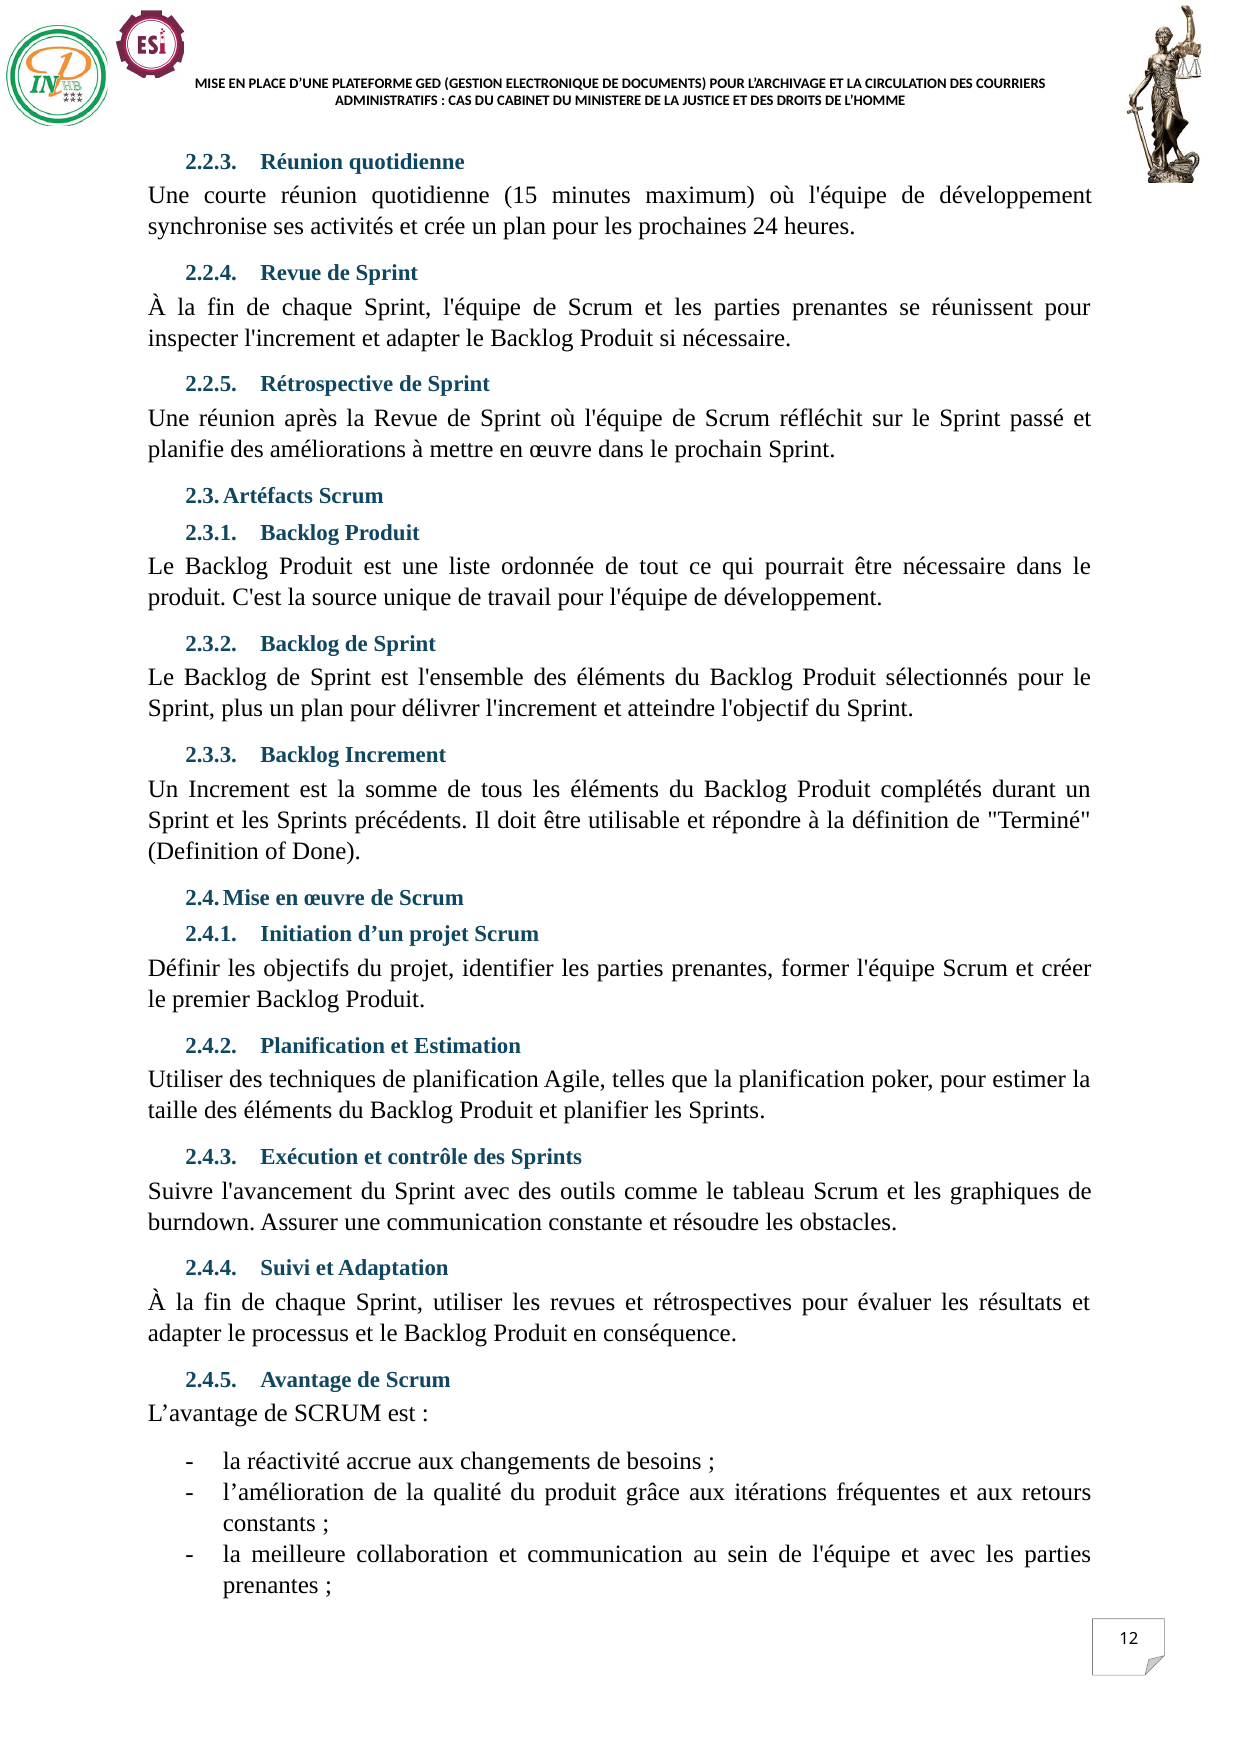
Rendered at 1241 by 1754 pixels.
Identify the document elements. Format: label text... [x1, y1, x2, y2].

subtitle Planification et Estimation [185, 1465, 1092, 1491]
text Le Backlog de Sprint est l'ensemble des éléments du Backlog Produit sélectionnés pour le Sprint, plus un plan pour délivrer l'increment et atteindre l'objectif du Sprint. [148, 1095, 1092, 1155]
text Utiliser des techniques de planification Agile, telles que la planification poker, pour estimer la taille des éléments du Backlog Produit et planifier les Sprints. [148, 1497, 1092, 1557]
subtitle Rétrospective de Sprint [185, 803, 1092, 830]
subtitle Sprint [185, 327, 1092, 353]
subtitle Initiation d’un projet Scrum [185, 1353, 1092, 1380]
subtitle Backlog de Sprint [185, 1063, 1092, 1089]
picture [4, 22, 108, 126]
text Le Backlog Produit est une liste ordonnée de tout ce qui pourrait être nécessaire dans le produit. C'est la source unique de travail pour l'équipe de développement. [148, 984, 1092, 1044]
subtitle Equipe de développement [185, 148, 1092, 174]
subtitle Revue de Sprint [185, 692, 1092, 718]
subtitle Evènements Scrum [185, 290, 1092, 316]
text C'est une réunion où l'équipe de Scrum planifie le travail à accomplir pendant le Sprint. Le Product Owner définit les objectifs du Sprint et l'Équipe de Développement sélectionne les éléments du Backlog Produit à compléter. [148, 471, 1092, 562]
subtitle Artéfacts Scrum [185, 915, 1092, 941]
text Un Increment est la somme de tous les éléments du Backlog Produit complétés durant un Sprint et les Sprints précédents. Il doit être utilisable et répondre à la définition de "Terminé" (Definition of Done). [148, 1207, 1092, 1298]
text Une courte réunion quotidienne (15 minutes maximum) où l'équipe de développement synchronise ses activités et crée un plan pour les prochaines 24 heures. [148, 613, 1092, 673]
text Une réunion après la Revue de Sprint où l'équipe de Scrum réfléchit sur le Sprint passé et planifie des améliorations à mettre en œuvre dans le prochain Sprint. [148, 836, 1092, 896]
subtitle Réunion quotidienne [185, 581, 1092, 607]
text À la fin de chaque Sprint, l'équipe de Scrum et les parties prenantes se réunissent pour inspecter l'increment et adapter le Backlog Produit si nécessaire. [148, 724, 1092, 784]
subtitle Planification du Sprint [185, 438, 1092, 464]
picture [1126, 5, 1202, 183]
text L'Équipe de Développement est composée de professionnels qui réalisent le travail de livraison d'un Increment potentiellement livrable à la fin de chaque Sprint. Ils sont auto-organisés et multifonctionnels. [148, 180, 1092, 271]
subtitle Mise en œuvre de Scrum [185, 1317, 1092, 1343]
text Définir les objectifs du projet, identifier les parties prenantes, former l'équipe Scrum et créer le premier Backlog Produit. [148, 1386, 1092, 1446]
subtitle Backlog Increment [185, 1174, 1092, 1201]
picture [115, 8, 184, 78]
text Un Sprint est une itération de développement de 1 à 4 semaines. Chaque Sprint commence avec une planification et se termine avec une revue et une rétrospective. [148, 359, 1092, 419]
subtitle Backlog Produit [185, 951, 1092, 978]
